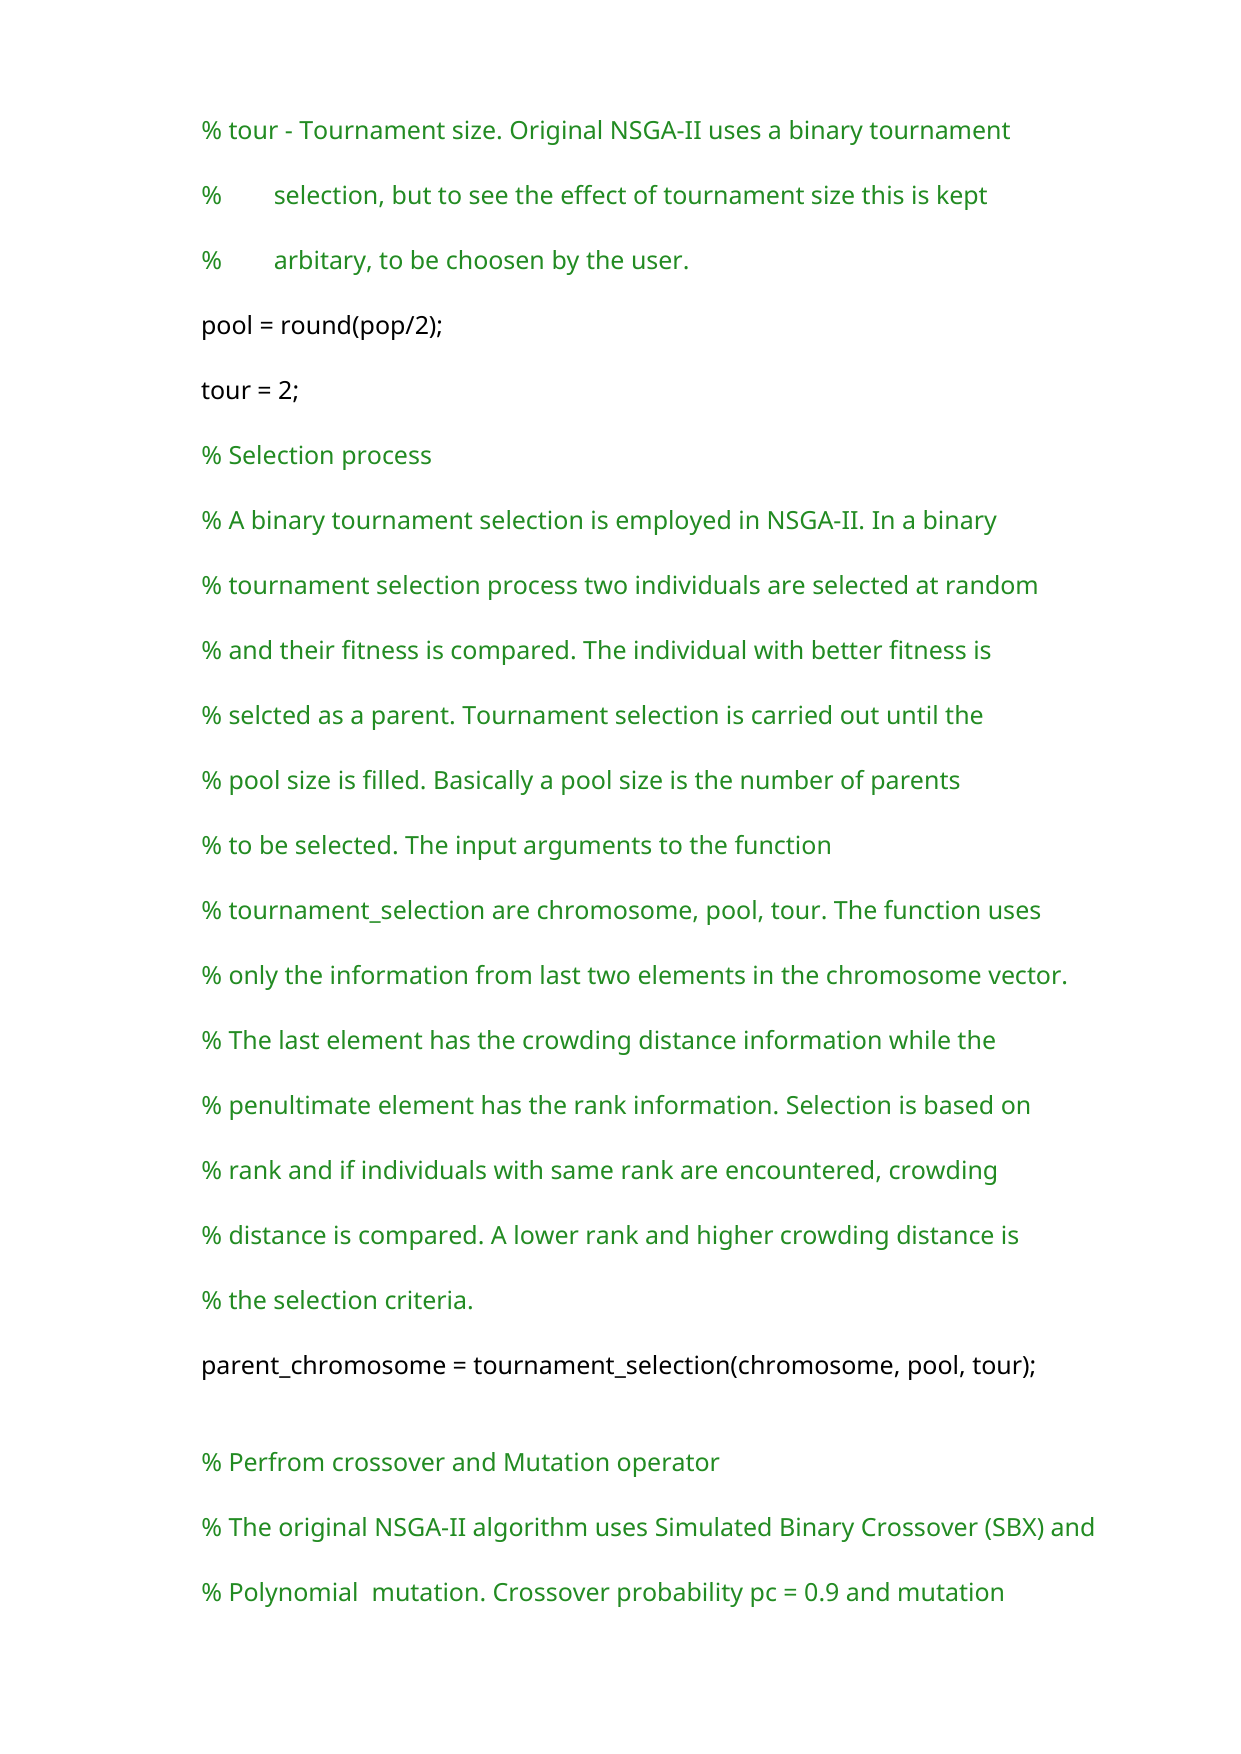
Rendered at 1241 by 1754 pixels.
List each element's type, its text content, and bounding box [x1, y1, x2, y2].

text % distance is compared. A lower rank and higher crowding distance is [175, 1202, 1112, 1267]
text pool = round(pop/2); [175, 292, 1112, 357]
text % to be selected. The input arguments to the function [175, 812, 1112, 877]
text % tour - Tournament size. Original NSGA-II uses a binary tournament [175, 97, 1112, 162]
text % The last element has the crowding distance information while the [175, 1007, 1112, 1072]
text % Polynomial mutation. Crossover probability pc = 0.9 and mutation [175, 1559, 1112, 1624]
text % arbitary, to be choosen by the user. [175, 227, 1112, 292]
text % A binary tournament selection is employed in NSGA-II. In a binary [175, 487, 1112, 552]
text % selcted as a parent. Tournament selection is carried out until the [175, 682, 1112, 747]
text tour = 2; [175, 357, 1112, 422]
text % the selection criteria. [175, 1267, 1112, 1332]
text % rank and if individuals with same rank are encountered, crowding [175, 1137, 1112, 1202]
text % selection, but to see the effect of tournament size this is kept [175, 162, 1112, 227]
text % only the information from last two elements in the chromosome vector. [175, 942, 1112, 1007]
text % penultimate element has the rank information. Selection is based on [175, 1072, 1112, 1137]
text % and their fitness is compared. The individual with better fitness is [175, 617, 1112, 682]
text % Selection process [175, 422, 1112, 487]
text % Perfrom crossover and Mutation operator [175, 1429, 1112, 1494]
text % tournament selection process two individuals are selected at random [175, 552, 1112, 617]
text % The original NSGA-II algorithm uses Simulated Binary Crossover (SBX) and [175, 1494, 1112, 1559]
text % tournament_selection are chromosome, pool, tour. The function uses [175, 877, 1112, 942]
text parent_chromosome = tournament_selection(chromosome, pool, tour); [175, 1332, 1112, 1397]
text % pool size is filled. Basically a pool size is the number of parents [175, 747, 1112, 812]
